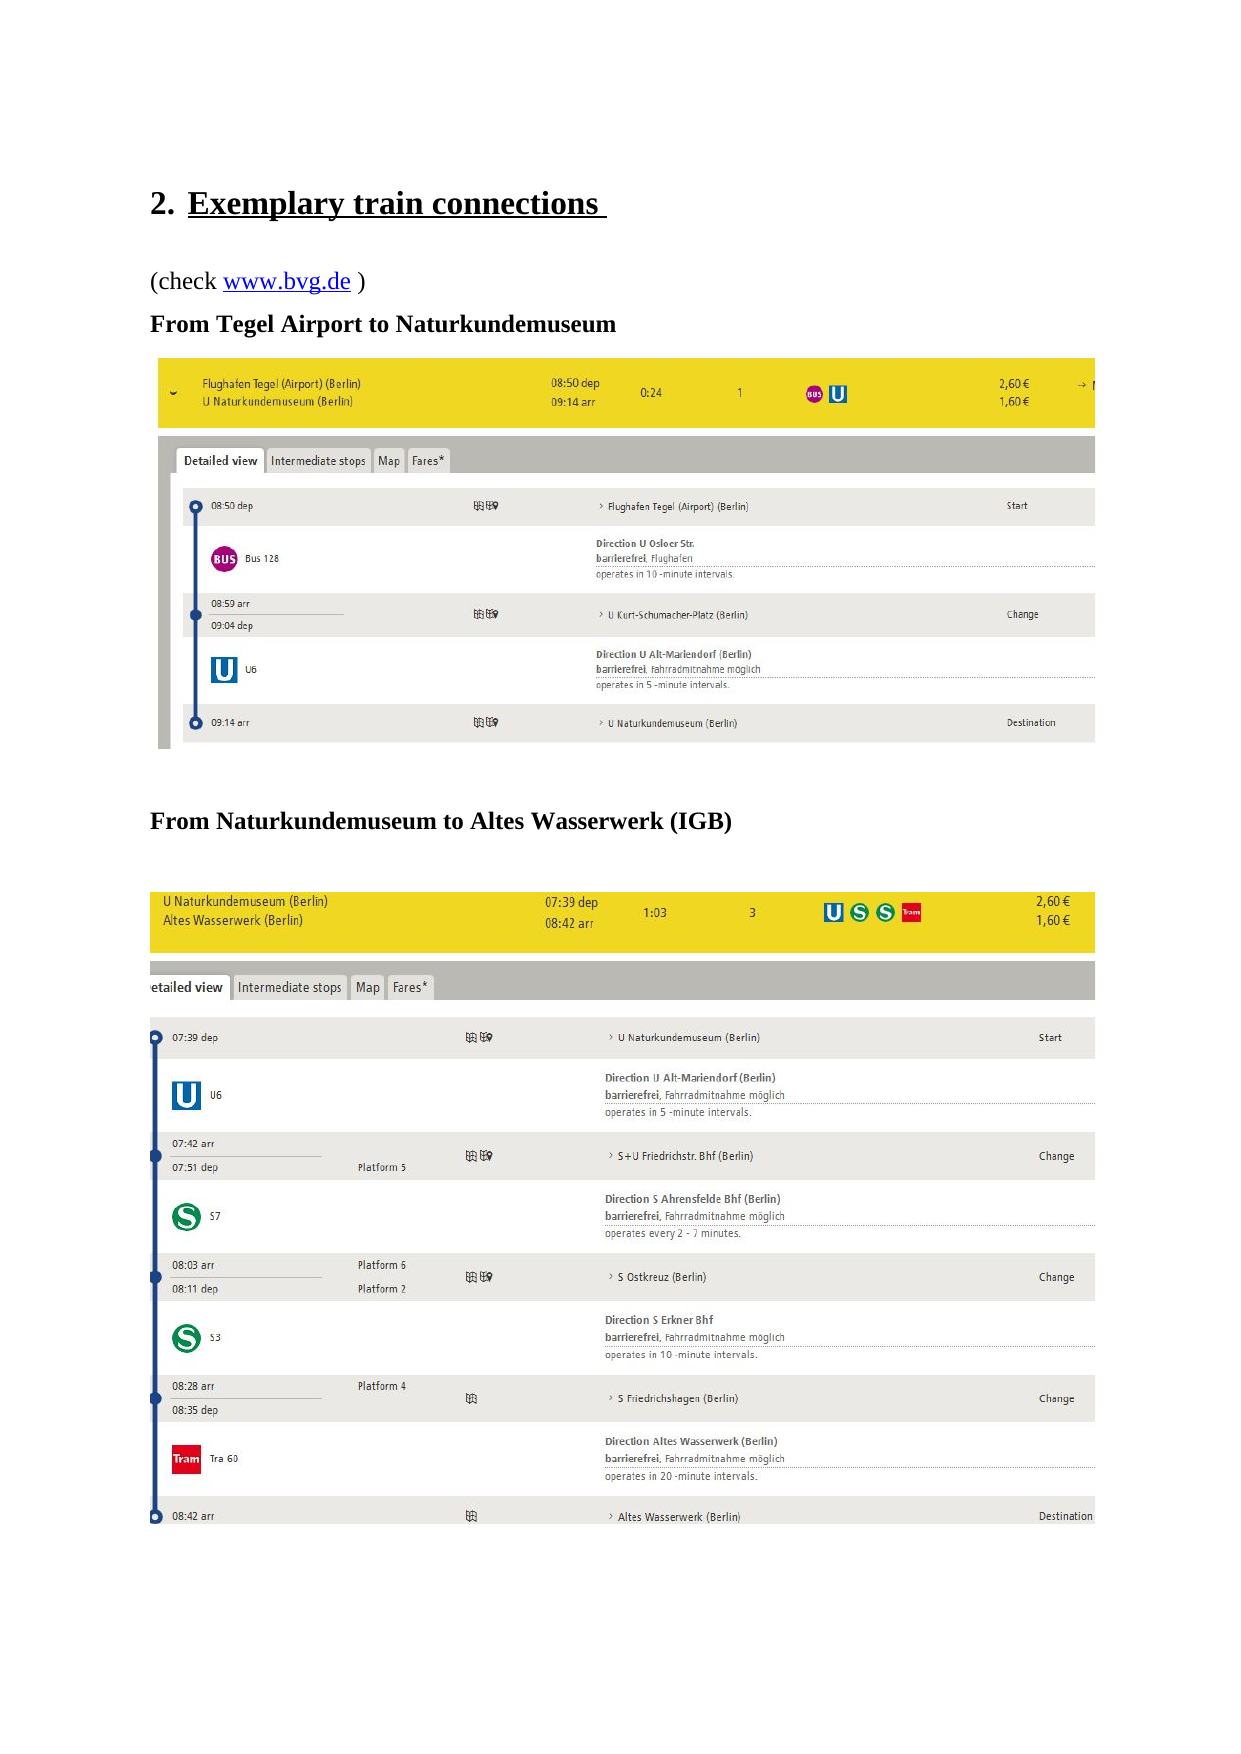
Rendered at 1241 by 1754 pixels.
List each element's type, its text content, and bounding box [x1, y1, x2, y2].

picture [150, 892, 1096, 1524]
text (check www.bvg.de ) [150, 266, 1090, 294]
text From Naturkundemuseum to Altes Wasserwerk (IGB) [150, 806, 1090, 835]
picture [150, 352, 1096, 749]
text From Tegel Airport to Naturkundemuseum [150, 309, 1090, 338]
subtitle Exemplary train connections [150, 183, 1090, 222]
